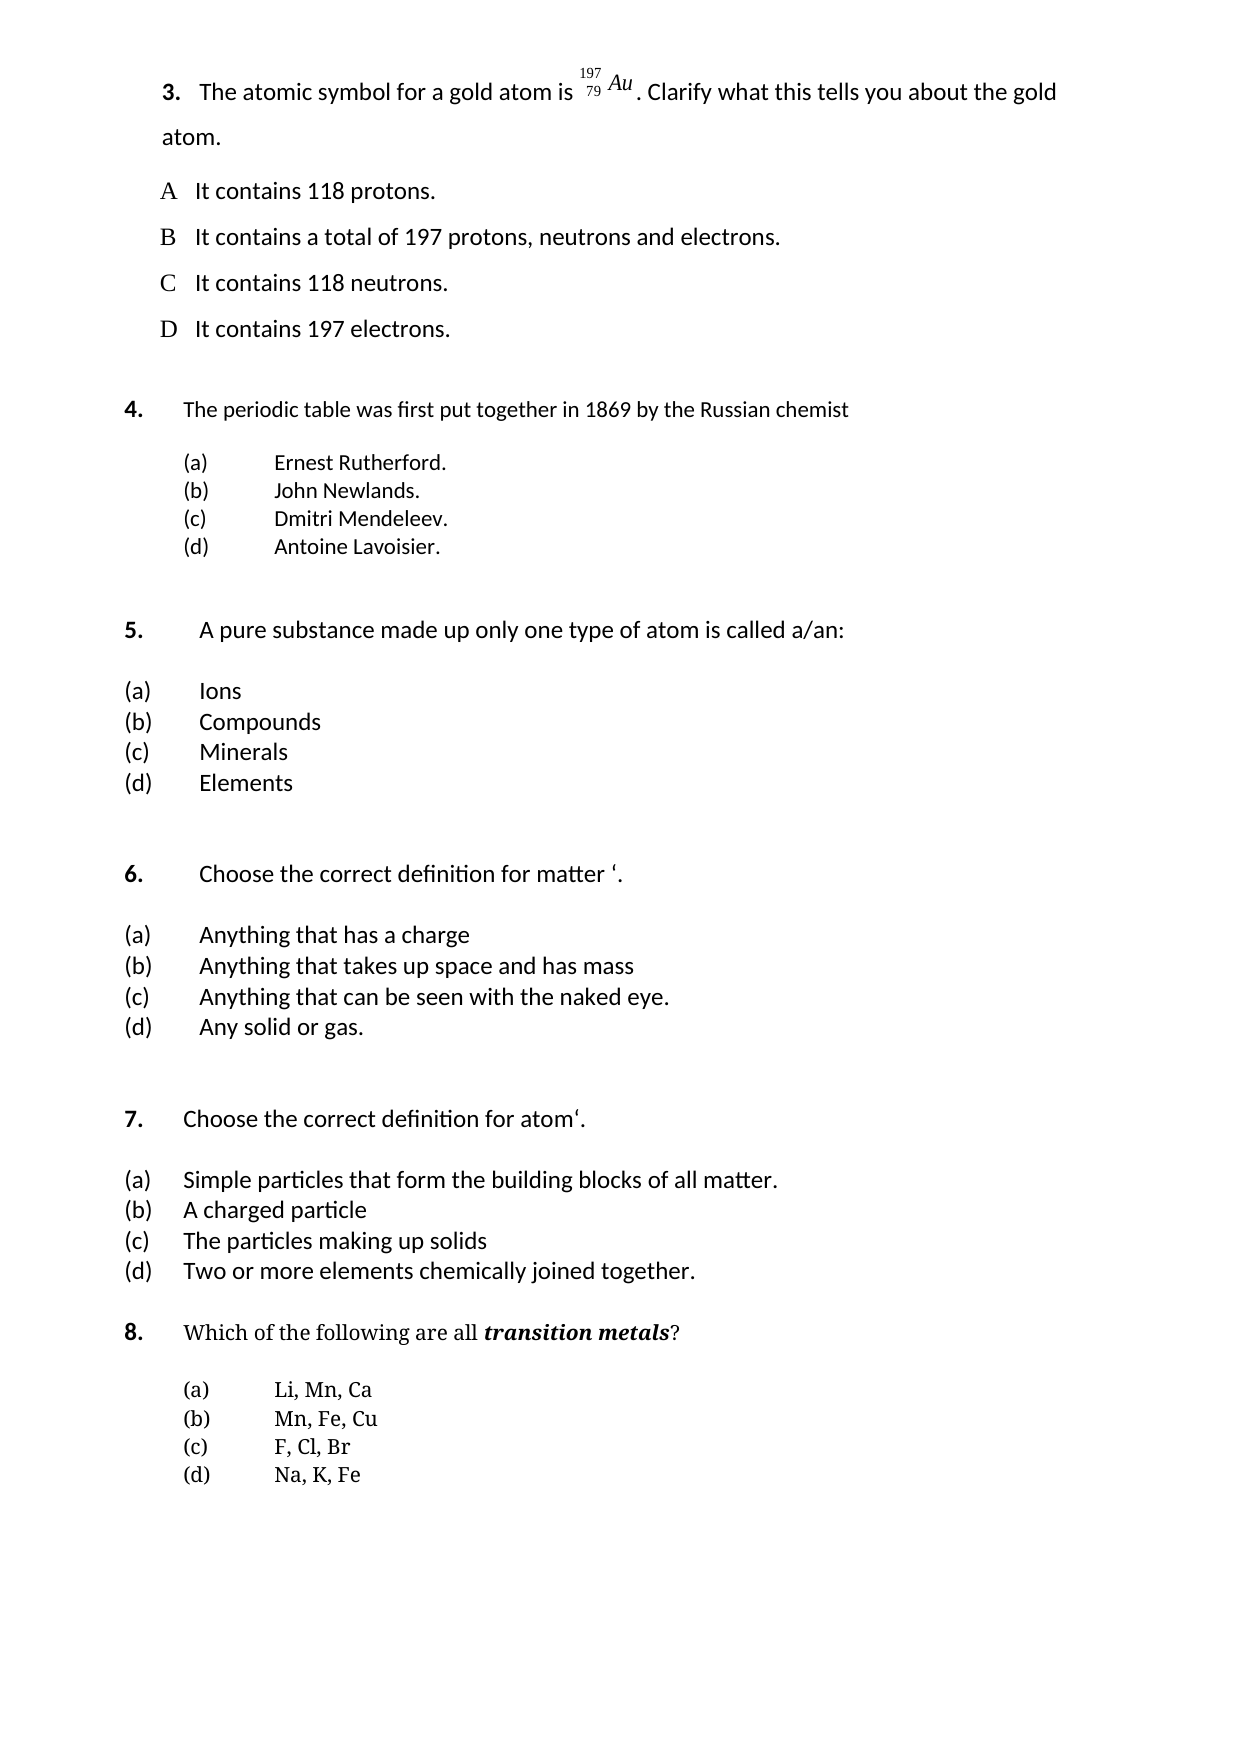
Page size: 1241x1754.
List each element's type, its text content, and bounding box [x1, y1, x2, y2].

text (c) Minerals [124, 736, 1122, 767]
text (d) Na, K, Fe [124, 1461, 1122, 1489]
text (d) Two or more elements chemically joined together. [124, 1255, 1122, 1286]
list It contains 118 neutrons. [159, 267, 1122, 297]
text (a) Li, Mn, Ca [124, 1375, 1122, 1404]
text 5. A pure substance made up only one type of atom is called a/an: [124, 614, 1122, 645]
text (c) The particles making up solids [124, 1225, 1122, 1255]
text (c) F, Cl, Br [124, 1432, 1122, 1461]
text 8. Which of the following are all transition metals? [124, 1316, 1122, 1347]
text (b) A charged particle [124, 1194, 1122, 1225]
text (b) Mn, Fe, Cu [124, 1404, 1122, 1432]
list It contains a total of 197 protons, neutrons and electrons. [159, 221, 1122, 252]
text (d) Antoine Lavoisier. [124, 532, 1122, 560]
text (c) Dmitri Mendeleev. [124, 504, 1122, 532]
list It contains 118 protons. [159, 176, 1122, 206]
text 6. Choose the correct definition for matter ‘. [124, 858, 1122, 889]
list It contains 197 electrons. [159, 313, 1122, 343]
text (a) Simple particles that form the building blocks of all matter. [124, 1164, 1122, 1194]
text (a) Ernest Rutherford. [124, 448, 1122, 476]
text 3. The atomic symbol for a gold atom is . Clarify what this tells you about the gold atom. [162, 66, 1122, 152]
text 4. The periodic table was first put together in 1869 by the Russian chemist [124, 393, 1122, 424]
text (b) John Newlands. [124, 476, 1122, 504]
text (b) Anything that takes up space and has mass [124, 950, 1122, 981]
text (b) Compounds [124, 706, 1122, 736]
text (d) Elements [124, 767, 1122, 797]
text (a) Anything that has a charge [124, 919, 1122, 950]
text 7. Choose the correct definition for atom‘. [124, 1103, 1122, 1133]
text (d) Any solid or gas. [124, 1011, 1122, 1042]
text (a) Ions [124, 675, 1122, 706]
text (c) Anything that can be seen with the naked eye. [124, 981, 1122, 1011]
